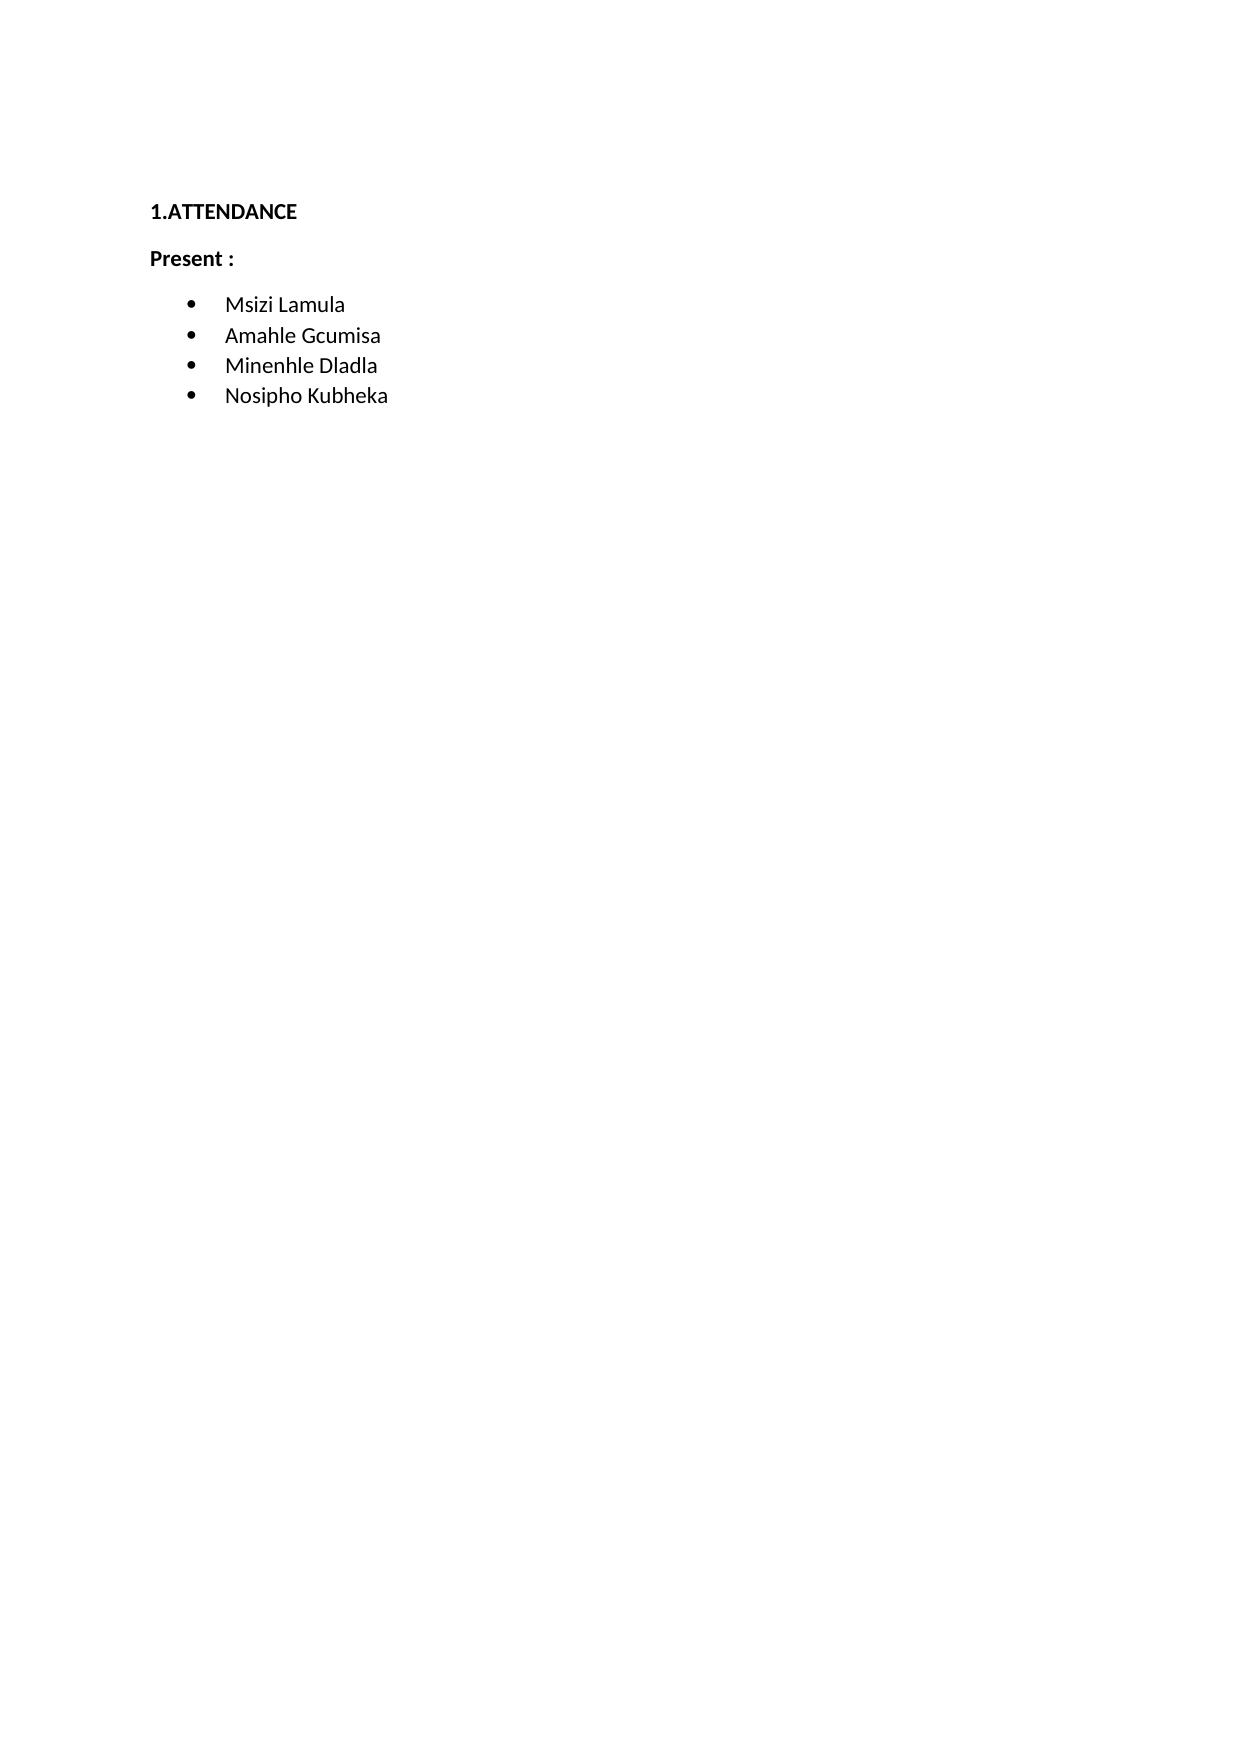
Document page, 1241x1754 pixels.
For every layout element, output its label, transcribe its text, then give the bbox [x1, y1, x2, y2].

text 1.ATTENDANCE [150, 197, 1090, 225]
list Nosipho Kubheka [187, 381, 1090, 409]
list Amahle Gcumisa [187, 321, 1090, 349]
list Minenhle Dladla [187, 351, 1090, 379]
list Msizi Lamula [187, 291, 1090, 319]
text Present : [150, 244, 1090, 272]
